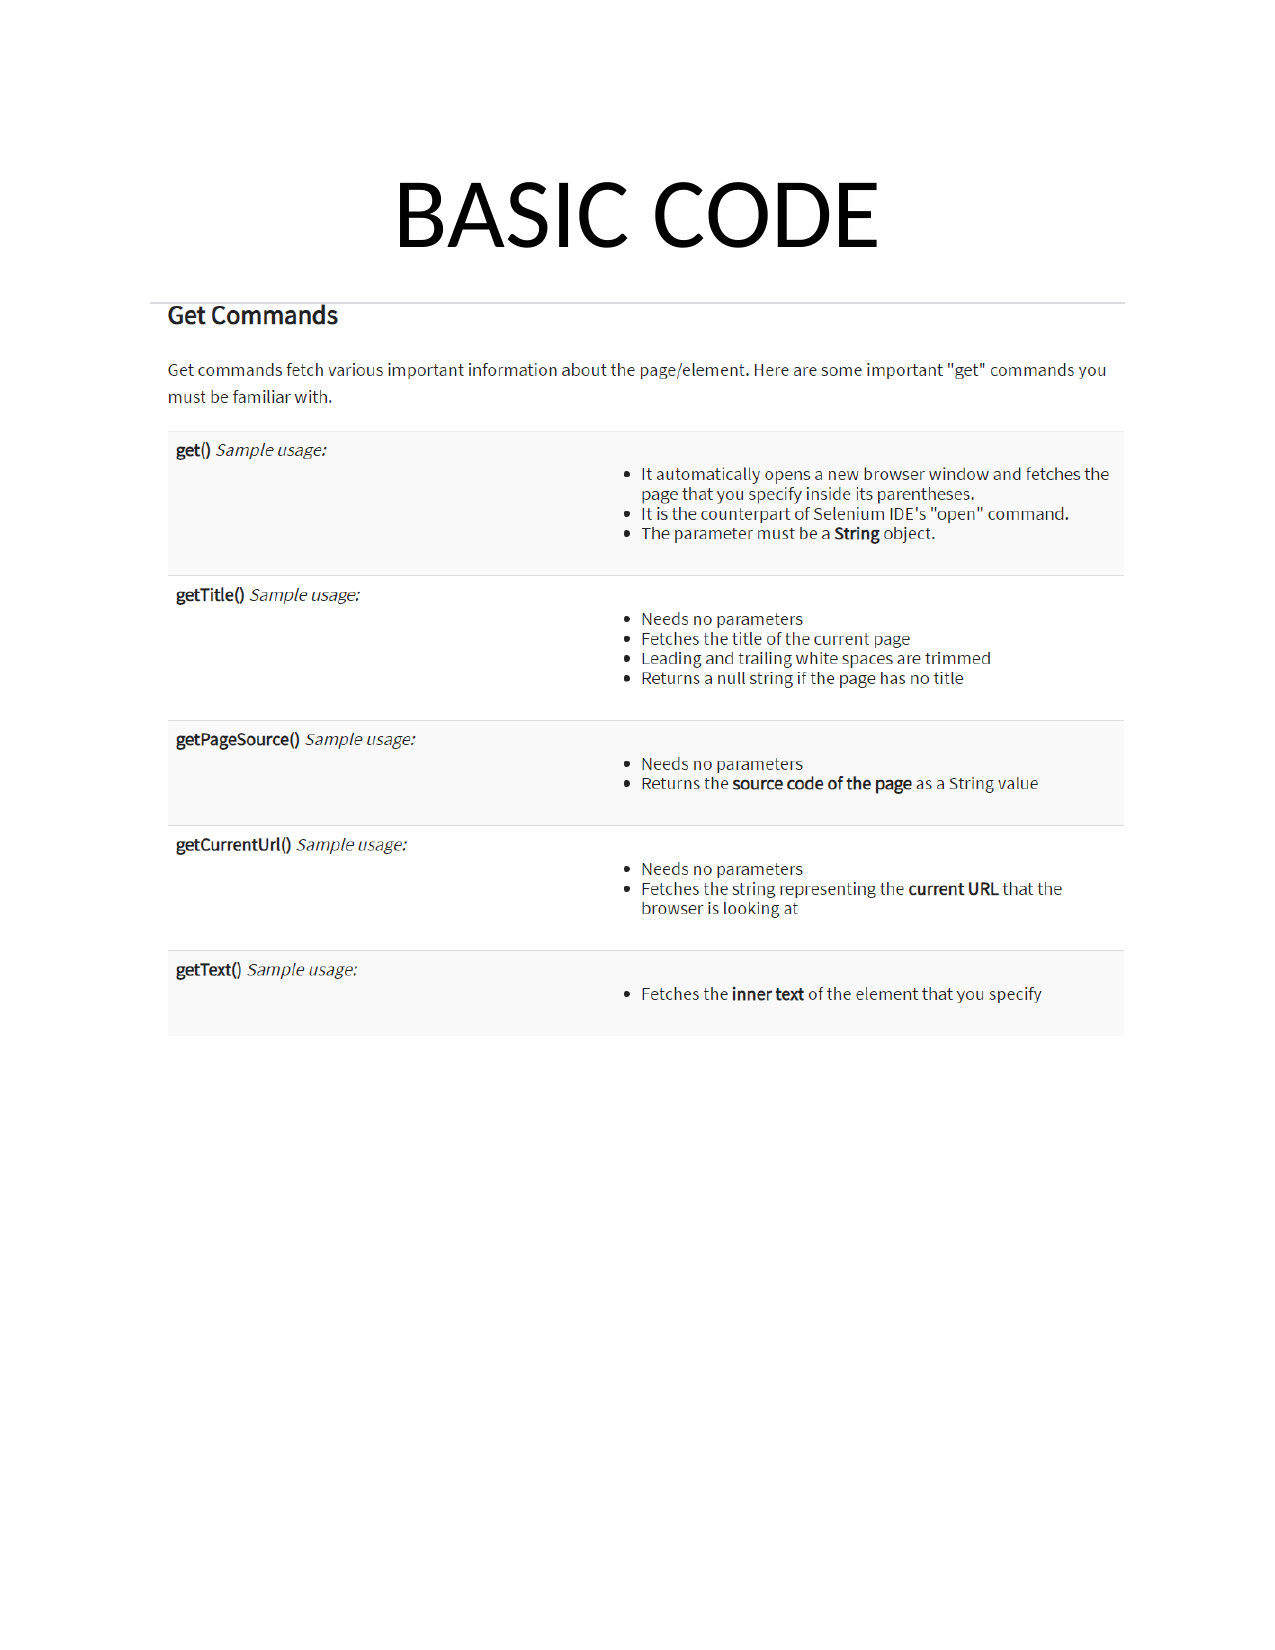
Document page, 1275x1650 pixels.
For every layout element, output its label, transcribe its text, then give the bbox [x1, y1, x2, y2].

text BASIC CODE [150, 150, 1125, 272]
picture [150, 298, 1125, 1038]
